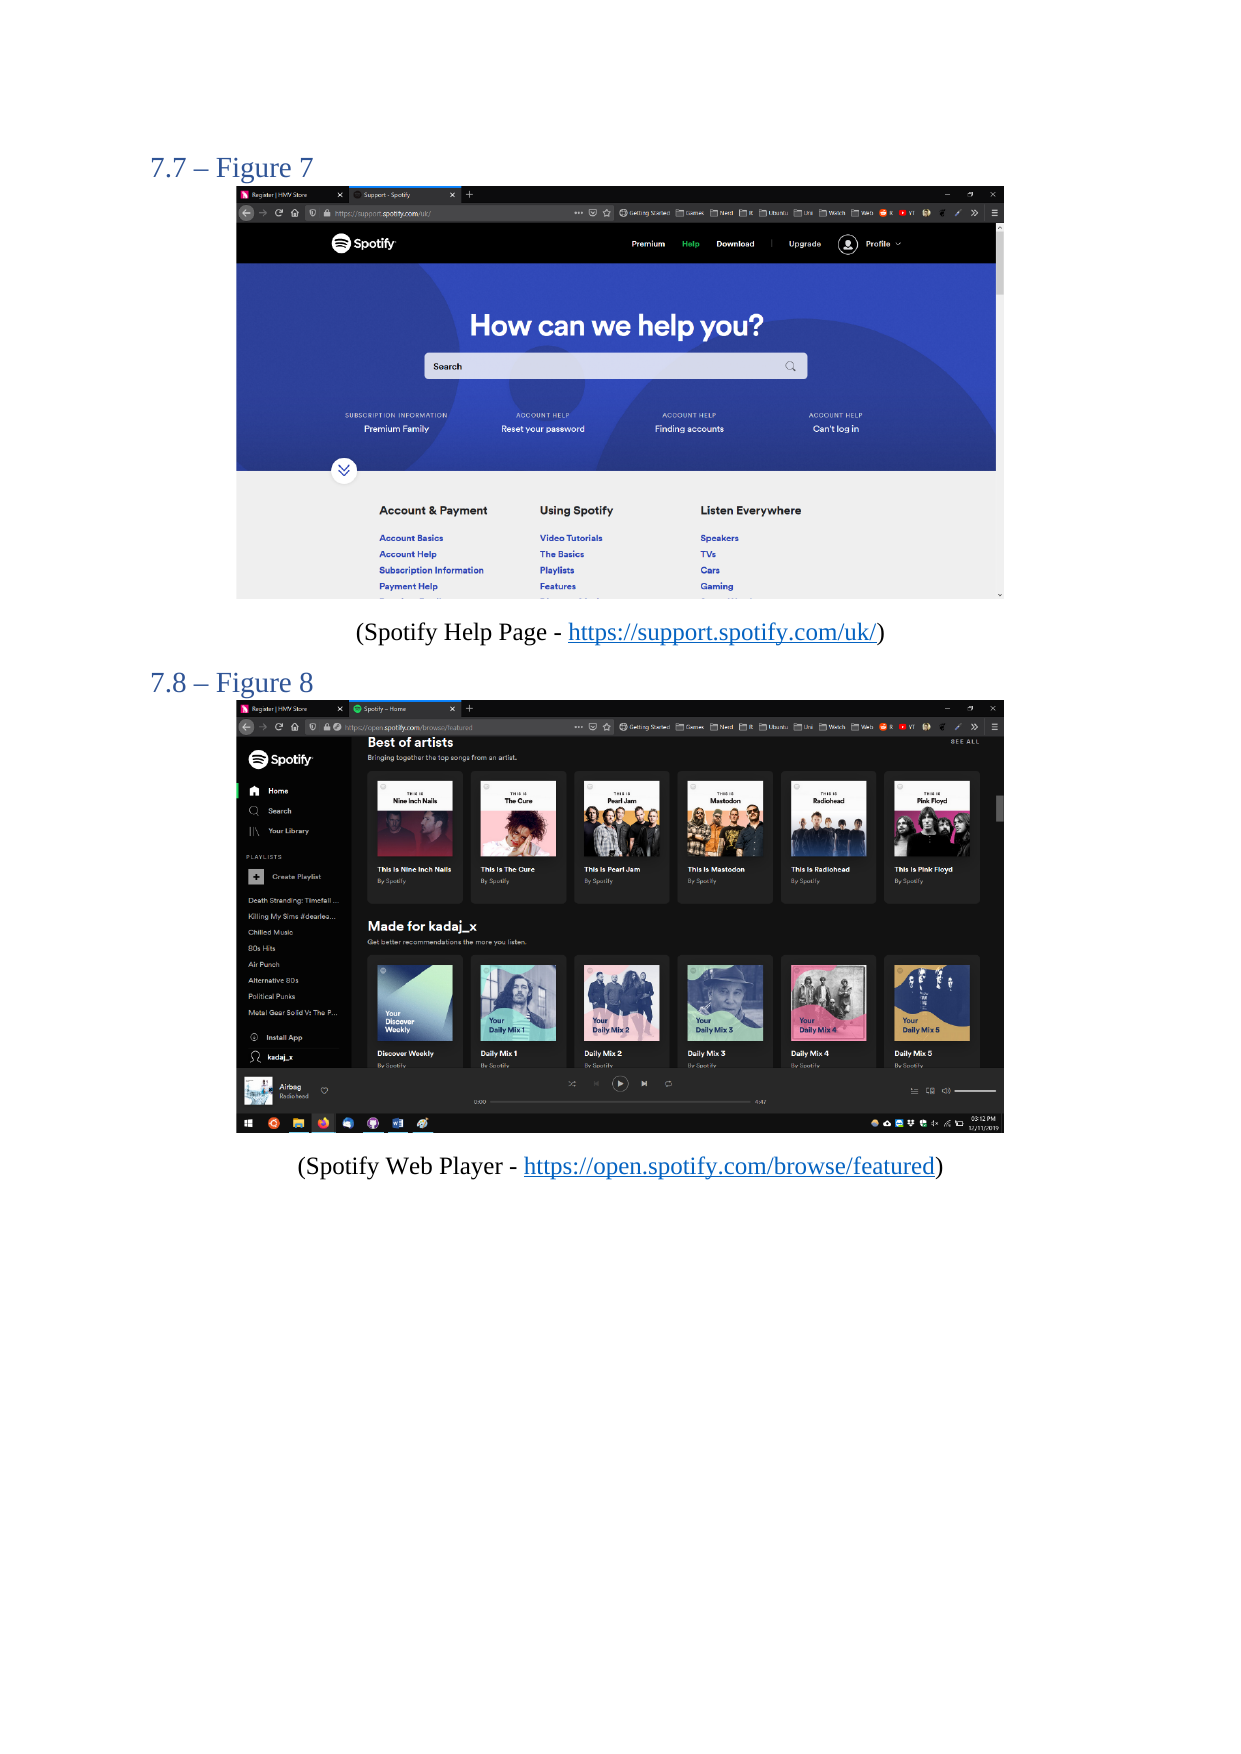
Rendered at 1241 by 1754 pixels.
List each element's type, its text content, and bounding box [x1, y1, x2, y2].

subtitle 7.8 – Figure 8 [150, 665, 1090, 698]
picture [236, 700, 1004, 1133]
text (Spotify Help Page - https://support.spotify.com/uk/) [150, 617, 1090, 646]
text (Spotify Web Player - https://open.spotify.com/browse/featured) [150, 1151, 1090, 1180]
picture [236, 186, 1004, 599]
subtitle 7.7 – Figure 7 [150, 150, 1090, 183]
